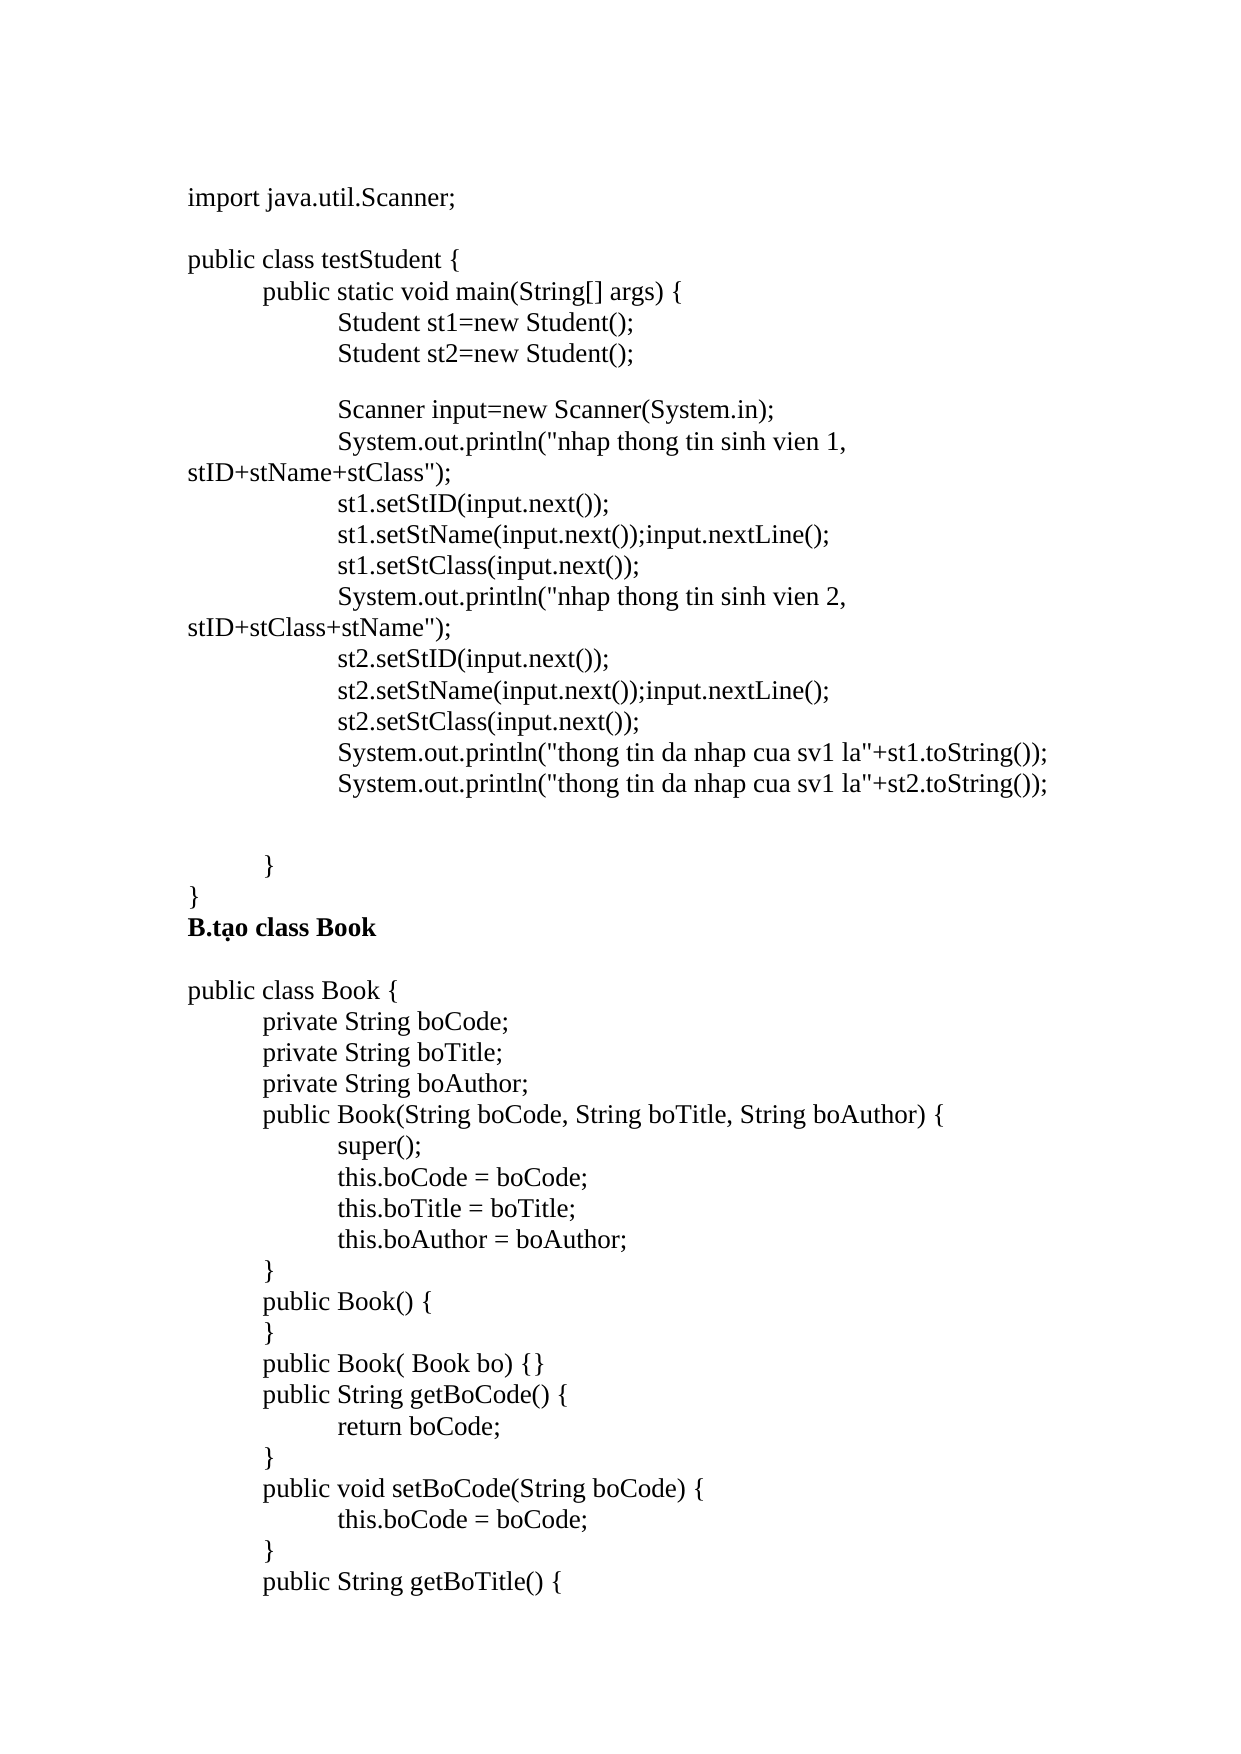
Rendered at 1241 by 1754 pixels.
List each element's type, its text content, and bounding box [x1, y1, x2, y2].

text } [187, 1534, 1053, 1566]
text } [187, 1441, 1053, 1472]
text public Book(String boCode, String boTitle, String boAuthor) { [187, 1098, 1053, 1129]
text System.out.println("nhap thong tin sinh vien 1, stID+stName+stClass"); [187, 424, 1053, 487]
text } [187, 1254, 1053, 1285]
text System.out.println("nhap thong tin sinh vien 2, stID+stClass+stName"); [187, 580, 1053, 643]
text import java.util.Scanner; [187, 181, 1053, 212]
text Scanner input=new Scanner(System.in); [187, 393, 1053, 424]
text st2.setStClass(input.next()); [187, 705, 1053, 736]
text public static void main(String[] args) { [187, 274, 1053, 306]
text st1.setStID(input.next()); [187, 487, 1053, 518]
text } [187, 1316, 1053, 1347]
text public class Book { [187, 974, 1053, 1005]
text public String getBoTitle() { [187, 1566, 1053, 1597]
text Student st1=new Student(); [187, 306, 1053, 337]
text st2.setStID(input.next()); [187, 643, 1053, 674]
text public Book() { [187, 1285, 1053, 1316]
text B.tạo class Book [187, 911, 1053, 943]
text System.out.println("thong tin da nhap cua sv1 la"+st1.toString()); [187, 736, 1053, 767]
text this.boCode = boCode; [187, 1503, 1053, 1534]
text public Book( Book bo) {} [187, 1347, 1053, 1379]
text } [187, 880, 1053, 911]
text public String getBoCode() { [187, 1379, 1053, 1410]
text System.out.println("thong tin da nhap cua sv1 la"+st2.toString()); [187, 767, 1053, 798]
text public void setBoCode(String boCode) { [187, 1472, 1053, 1503]
text private String boTitle; [187, 1036, 1053, 1067]
text this.boCode = boCode; [187, 1161, 1053, 1192]
text } [187, 849, 1053, 880]
text return boCode; [187, 1410, 1053, 1441]
text Student st2=new Student(); [187, 337, 1053, 368]
text st1.setStClass(input.next()); [187, 549, 1053, 580]
text public class testStudent { [187, 243, 1053, 274]
text st1.setStName(input.next());input.nextLine(); [187, 518, 1053, 549]
text super(); [187, 1129, 1053, 1161]
text st2.setStName(input.next());input.nextLine(); [187, 674, 1053, 705]
text this.boAuthor = boAuthor; [187, 1223, 1053, 1254]
text this.boTitle = boTitle; [187, 1192, 1053, 1223]
text private String boAuthor; [187, 1067, 1053, 1098]
text private String boCode; [187, 1005, 1053, 1036]
